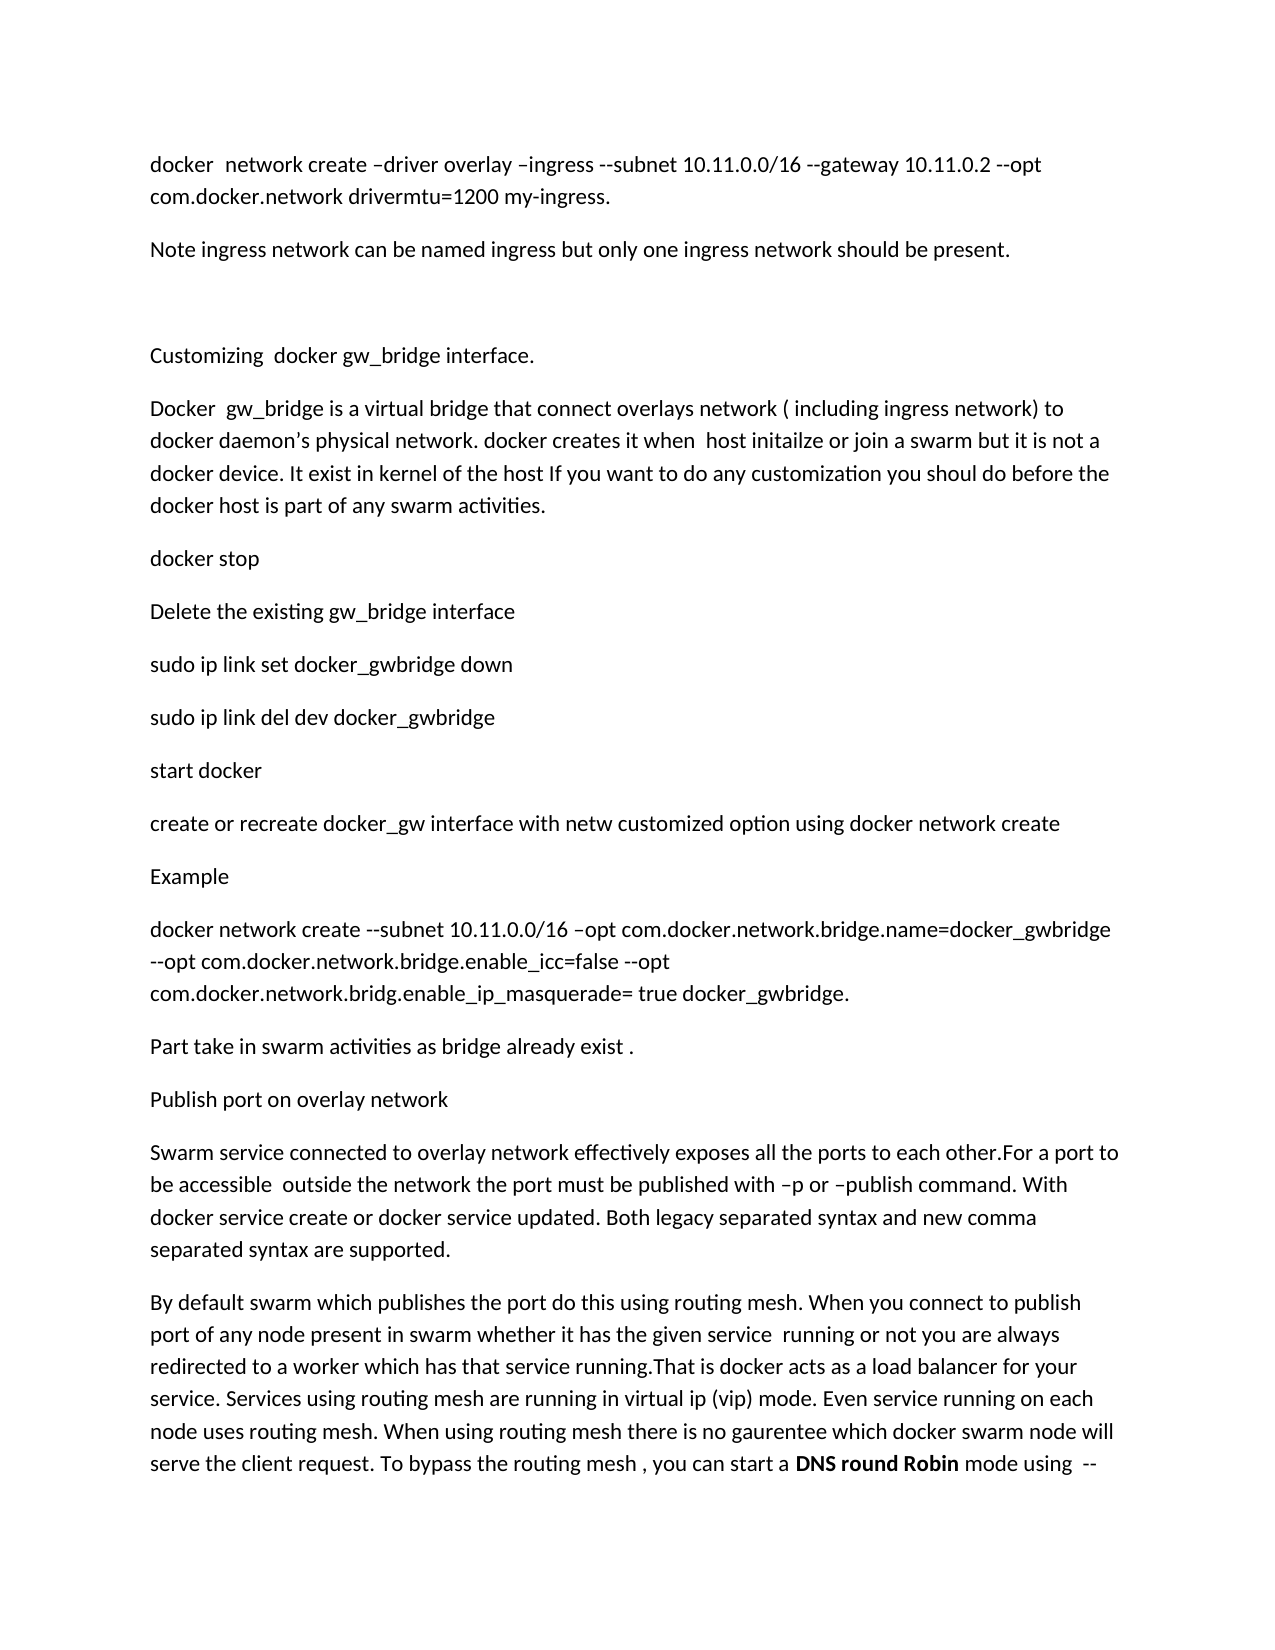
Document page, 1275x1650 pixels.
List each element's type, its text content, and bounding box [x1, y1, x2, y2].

text Docker gw_bridge is a virtual bridge that connect overlays network ( including ingress network) to docker daemon’s physical network. docker creates it when host initailze or join a swarm but it is not a docker device. It exist in kernel of the host If you want to do any customization you shoul do before the docker host is part of any swarm activities. [150, 394, 1125, 519]
text docker stop [150, 544, 1125, 572]
text Publish port on overlay network [150, 1085, 1125, 1113]
text create or recreate docker_gw interface with netw customized option using docker network create [150, 809, 1125, 837]
text Note ingress network can be named ingress but only one ingress network should be present. [150, 235, 1125, 263]
text docker network create –driver overlay –ingress --subnet 10.11.0.0/16 --gateway 10.11.0.2 --opt com.docker.network drivermtu=1200 my-ingress. [150, 150, 1125, 210]
text Part take in swarm activities as bridge already exist . [150, 1032, 1125, 1060]
text docker network create --subnet 10.11.0.0/16 –opt com.docker.network.bridge.name=docker_gwbridge --opt com.docker.network.bridge.enable_icc=false --opt com.docker.network.bridg.enable_ip_masquerade= true docker_gwbridge. [150, 915, 1125, 1007]
text sudo ip link del dev docker_gwbridge [150, 703, 1125, 731]
text Example [150, 862, 1125, 890]
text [150, 1288, 1125, 1477]
text Swarm service connected to overlay network effectively exposes all the ports to each other.For a port to be accessible outside the network the port must be published with –p or –publish command. With docker service create or docker service updated. Both legacy separated syntax and new comma separated syntax are supported. [150, 1138, 1125, 1263]
text Delete the existing gw_bridge interface [150, 597, 1125, 625]
text start docker [150, 756, 1125, 784]
text sudo ip link set docker_gwbridge down [150, 650, 1125, 678]
text Customizing docker gw_bridge interface. [150, 341, 1125, 369]
